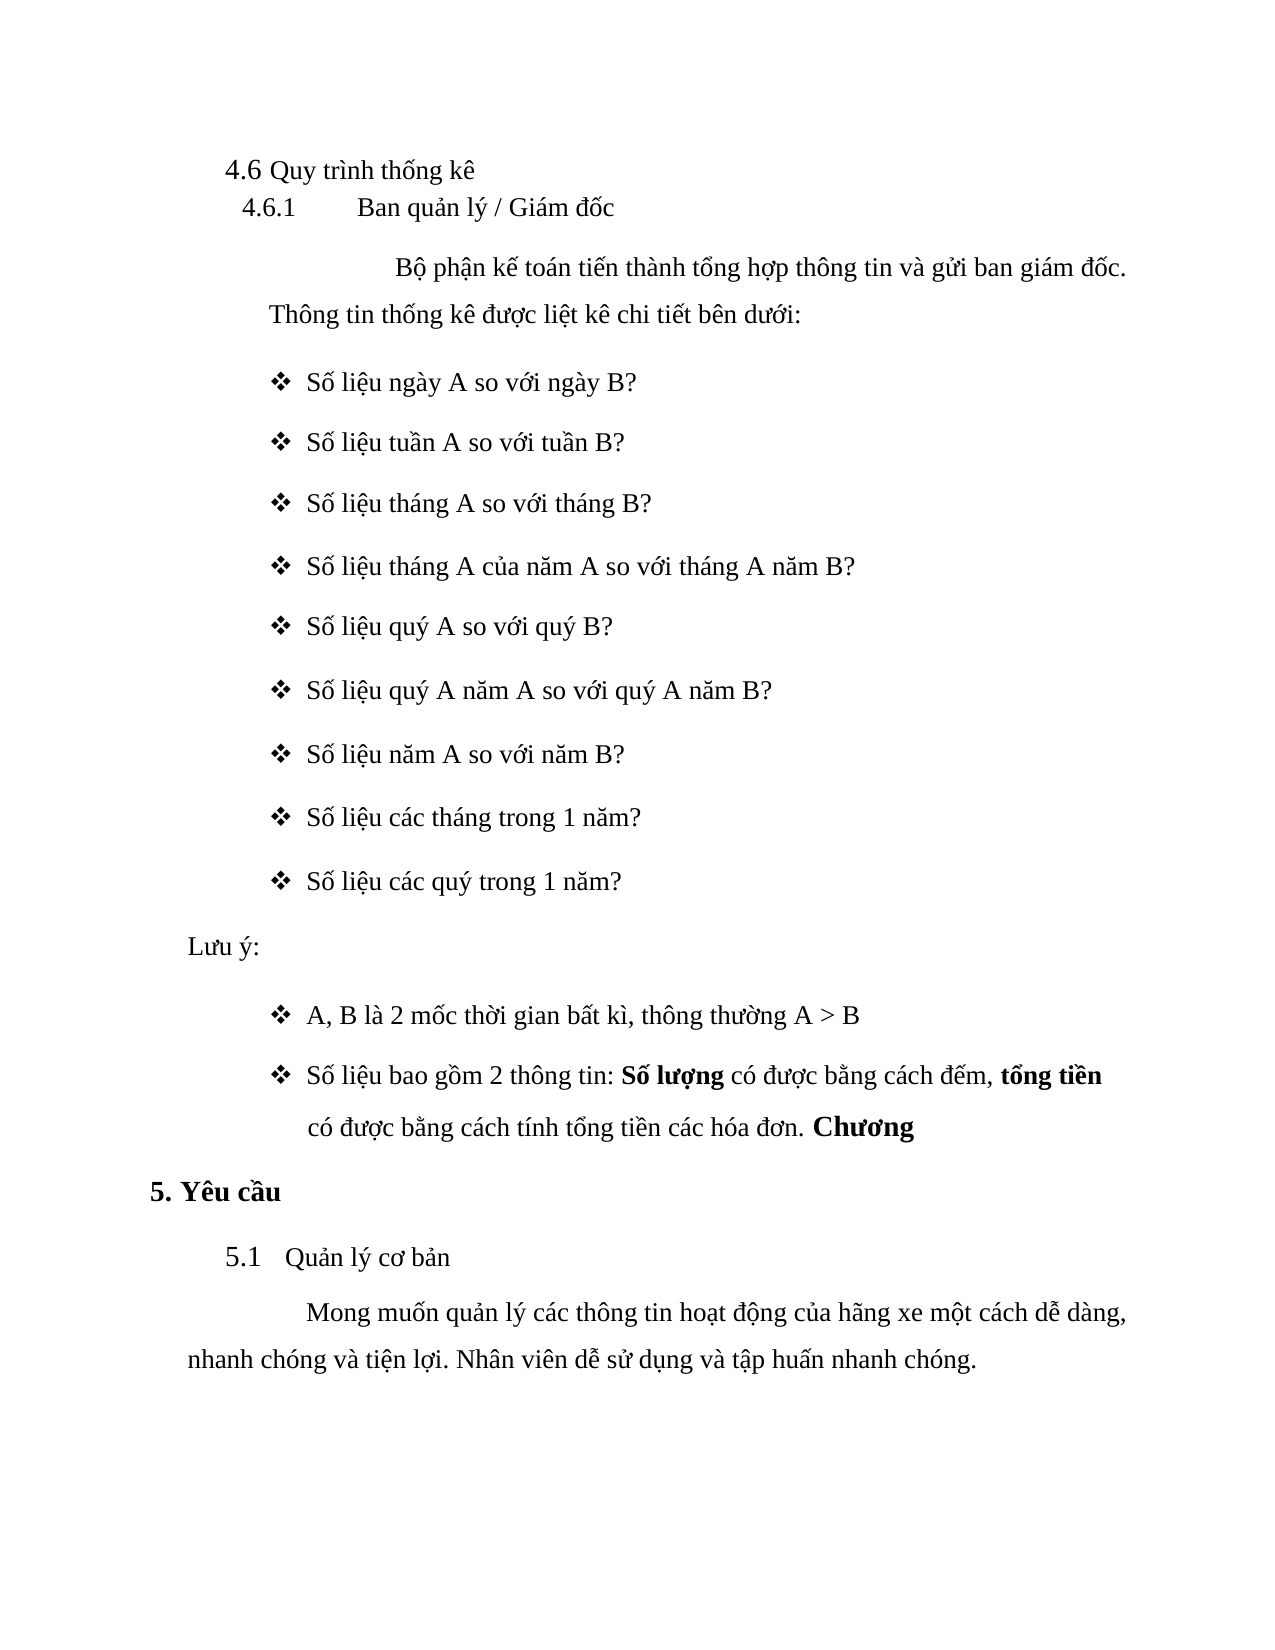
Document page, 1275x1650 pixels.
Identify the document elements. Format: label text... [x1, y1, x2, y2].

list Số liệu quý A so với quý B? [268, 610, 1127, 641]
list Số liệu bao gồm 2 thông tin: Số lượng có được bằng cách đếm, tổng tiền [268, 1059, 1127, 1090]
list Quản lý cơ bản [225, 1239, 1127, 1272]
list Số liệu các tháng trong 1 năm? [268, 801, 1127, 833]
list Số liệu các quý trong 1 năm? [268, 865, 1127, 896]
text 4.6 Quy trình thống kê [225, 152, 1127, 185]
text nhanh chóng và tiện lợi. Nhân viên dễ sử dụng và tập huấn nhanh chóng. [187, 1343, 1127, 1375]
text Bộ phận kế toán tiến thành tổng hợp thông tin và gửi ban giám đốc. [150, 251, 1127, 282]
list Số liệu ngày A so với ngày B? [268, 366, 1127, 397]
text 4.6.1 Ban quản lý / Giám đốc [150, 191, 1128, 222]
list Số liệu tháng A so với tháng B? [268, 487, 1127, 518]
list A, B là 2 mốc thời gian bất kì, thông thường A > B [268, 999, 1127, 1030]
text Lưu ý: [187, 929, 1127, 961]
text có được bằng cách tính tổng tiền các hóa đơn. Chương 5. Yêu cầu [150, 1109, 914, 1207]
list Số liệu tháng A của năm A so với tháng A năm B? [268, 550, 1127, 581]
text Thông tin thống kê được liệt kê chi tiết bên dưới: [268, 298, 1127, 329]
text Mong muốn quản lý các thông tin hoạt động của hãng xe một cách dễ dàng, [150, 1296, 1127, 1327]
list Số liệu quý A năm A so với quý A năm B? [268, 674, 1127, 705]
list Số liệu năm A so với năm B? [268, 738, 1127, 769]
list Số liệu tuần A so với tuần B? [268, 426, 1127, 458]
